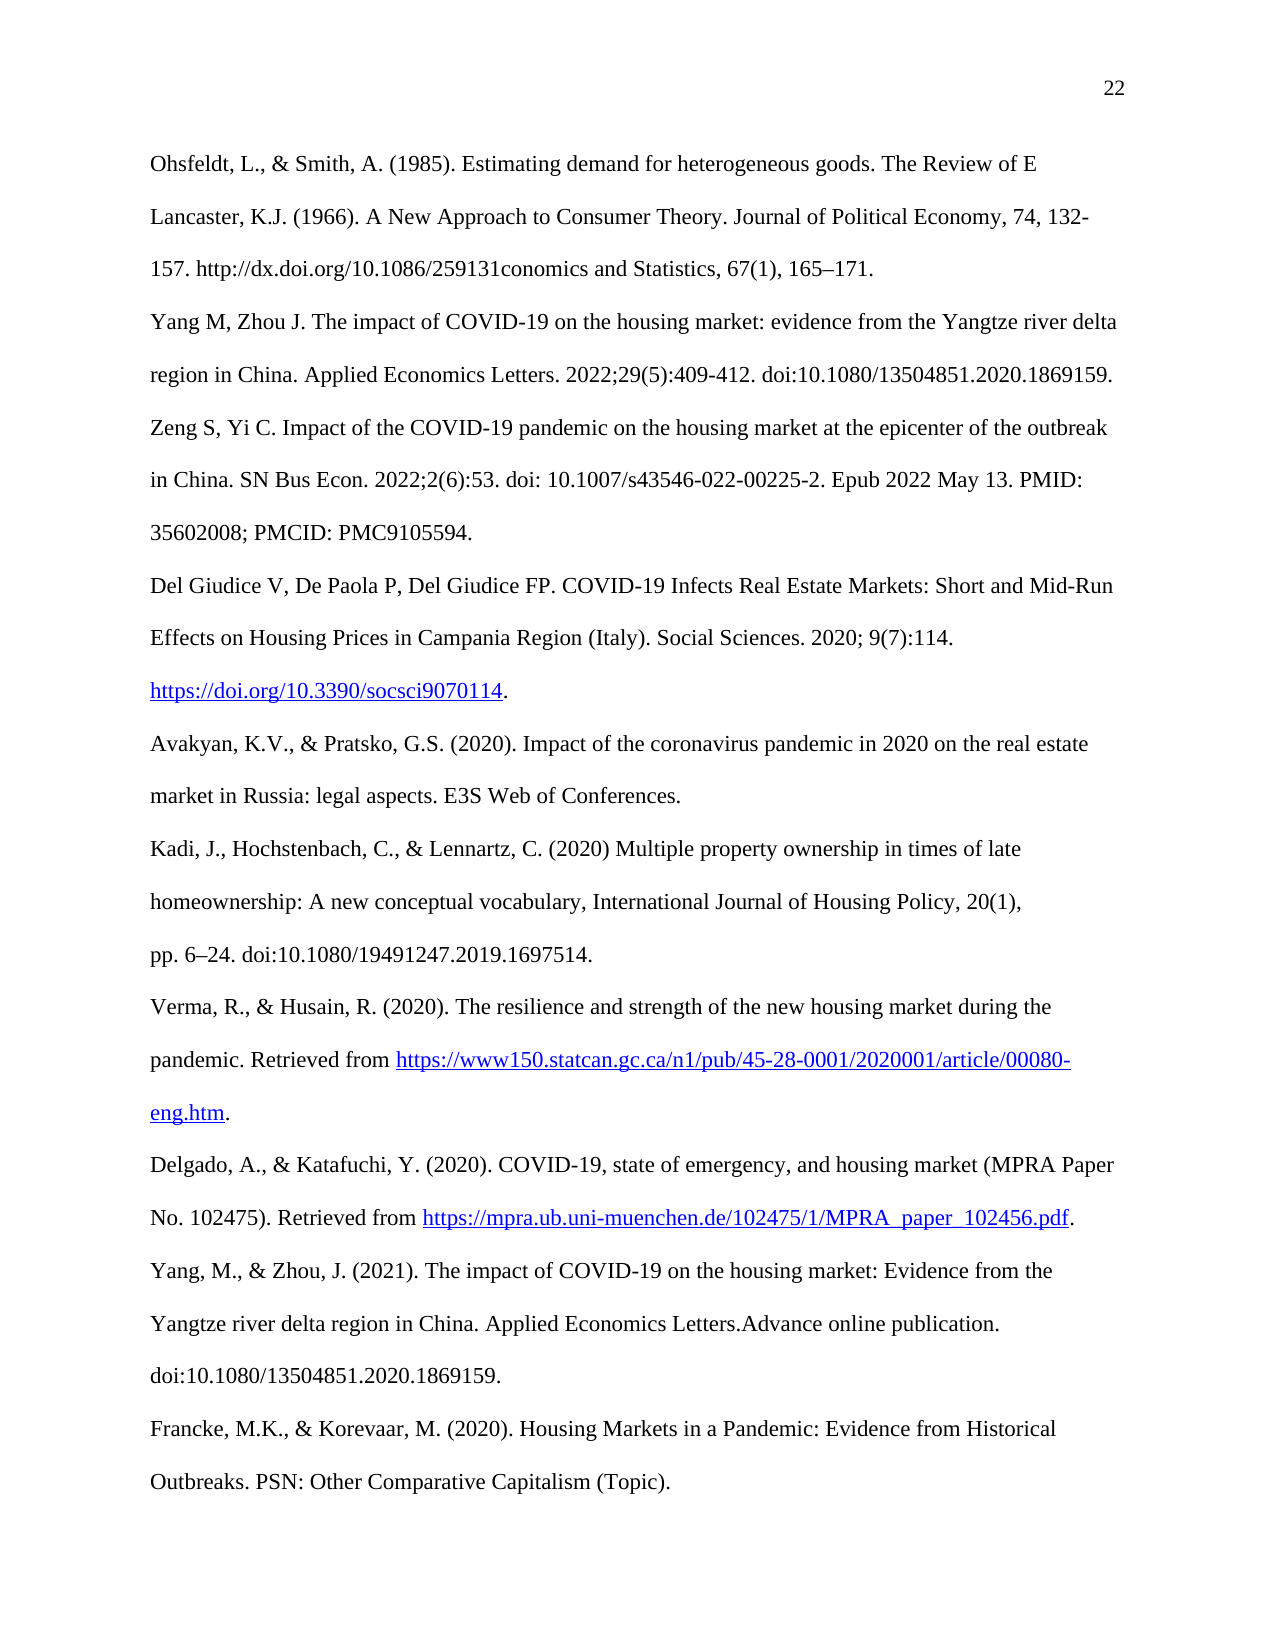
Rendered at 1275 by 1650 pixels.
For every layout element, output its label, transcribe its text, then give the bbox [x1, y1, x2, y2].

text Zeng S, Yi C. Impact of the COVID-19 pandemic on the housing market at the epicenter of the outbreak in China. SN Bus Econ. 2022;2(6):53. doi: 10.1007/s43546-022-00225-2. Epub 2022 May 13. PMID: 35602008; PMCID: PMC9105594. [150, 413, 1125, 545]
text Delgado, A., & Katafuchi, Y. (2020). COVID-19, state of emergency, and housing market (MPRA Paper No. 102475). Retrieved from https://mpra.ub.uni-muenchen.de/102475/1/MPRA_paper_102456.pdf. [150, 1151, 1125, 1231]
text Yang M, Zhou J. The impact of COVID-19 on the housing market: evidence from the Yangtze river delta region in China. Applied Economics Letters. 2022;29(5):409-412. doi:10.1080/13504851.2020.1869159. [150, 308, 1125, 387]
text Francke, M.K., & Korevaar, M. (2020). Housing Markets in a Pandemic: Evidence from Historical Outbreaks. PSN: Other Comparative Capitalism (Topic). [150, 1415, 1125, 1494]
text homeownership: A new conceptual vocabulary, International Journal of Housing Policy, 20(1), [150, 888, 1125, 914]
text Kadi, J., Hochstenbach, C., & Lennartz, C. (2020) Multiple property ownership in times of late [150, 835, 1125, 862]
text Ohsfeldt, L., & Smith, A. (1985). Estimating demand for heterogeneous goods. The Review of E Lancaster, K.J. (1966). A New Approach to Consumer Theory. Journal of Political Economy, 74, 132-157. http://dx.doi.org/10.1086/259131conomics and Statistics, 67(1), 165–171. [150, 150, 1125, 282]
text Yang, M., & Zhou, J. (2021). The impact of COVID-19 on the housing market: Evidence from the Yangtze river delta region in China. Applied Economics Letters.Advance online publication. doi:10.1080/13504851.2020.1869159. [150, 1257, 1125, 1389]
text Verma, R., & Husain, R. (2020). The resilience and strength of the new housing market during the pandemic. Retrieved from https://www150.statcan.gc.ca/n1/pub/45-28-0001/2020001/article/00080-eng.htm. [150, 993, 1125, 1125]
text Del Giudice V, De Paola P, Del Giudice FP. COVID-19 Infects Real Estate Markets: Short and Mid-Run Effects on Housing Prices in Campania Region (Italy). Social Sciences. 2020; 9(7):114. https://doi.org/10.3390/socsci9070114. [150, 572, 1125, 703]
text Avakyan, K.V., & Pratsko, G.S. (2020). Impact of the coronavirus pandemic in 2020 on the real estate market in Russia: legal aspects. E3S Web of Conferences. [150, 730, 1125, 809]
text pp. 6–24. doi:10.1080/19491247.2019.1697514. [150, 941, 1125, 967]
